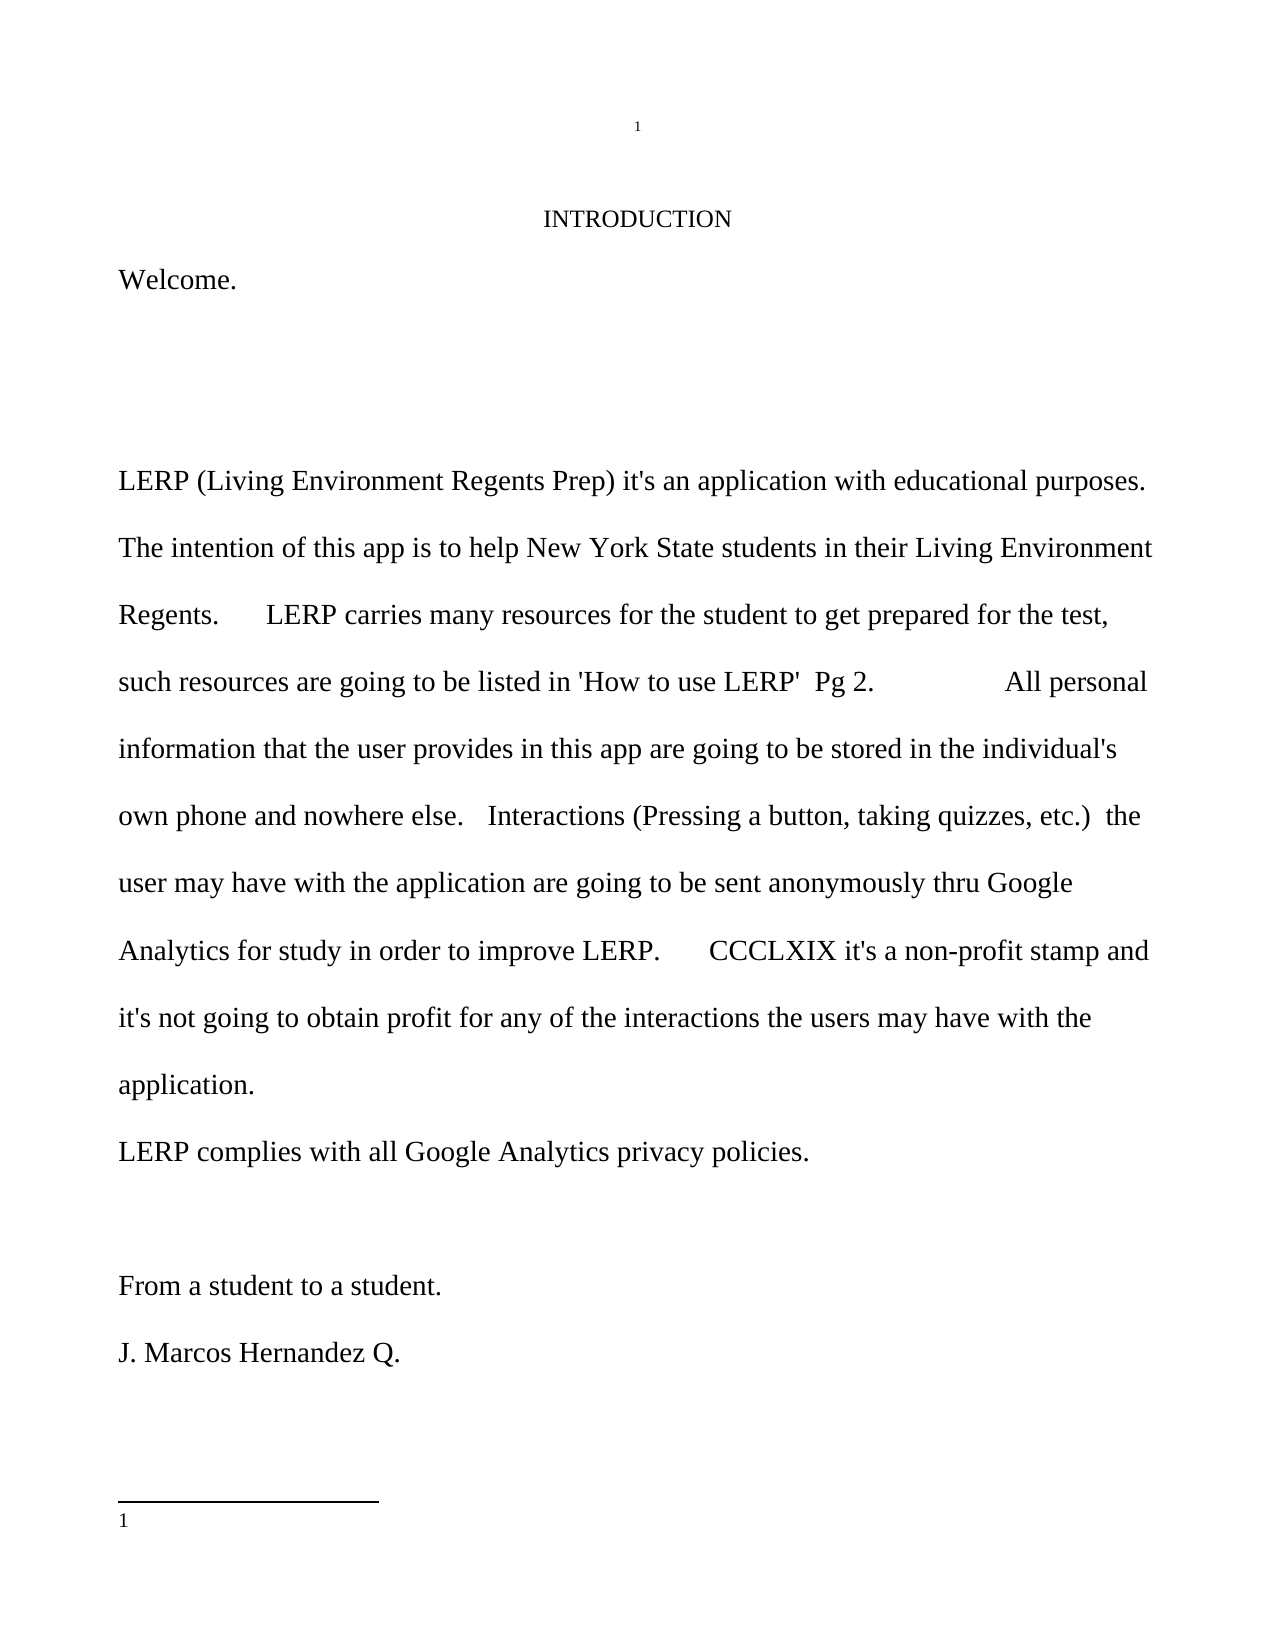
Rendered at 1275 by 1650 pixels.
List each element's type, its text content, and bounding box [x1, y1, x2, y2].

text Welcome. [118, 262, 1157, 295]
text From a student to a student. [118, 1268, 1157, 1302]
text J. Marcos Hernandez Q. [118, 1335, 1157, 1369]
text INTRODUCTION [118, 204, 1157, 233]
text LERP (Living Environment Regents Prep) it's an application with educational purposes. The intention of this app is to help New York State students in their Living Environment Regents. LERP carries many resources for the student to get prepared for the test, such resources are going to be listed in 'How to use LERP' Pg 2. All personal information that the user provides in this app are going to be stored in the individual's own phone and nowhere else. Interactions (Pressing a button, taking quizzes, etc.) the user may have with the application are going to be sent anonymously thru Google Analytics for study in order to improve LERP. CCCLXIX it's a non-profit stamp and it's not going to obtain profit for any of the interactions the users may have with the application. [118, 463, 1157, 1100]
text LERP complies with all Google Analytics privacy policies. [118, 1134, 1157, 1167]
